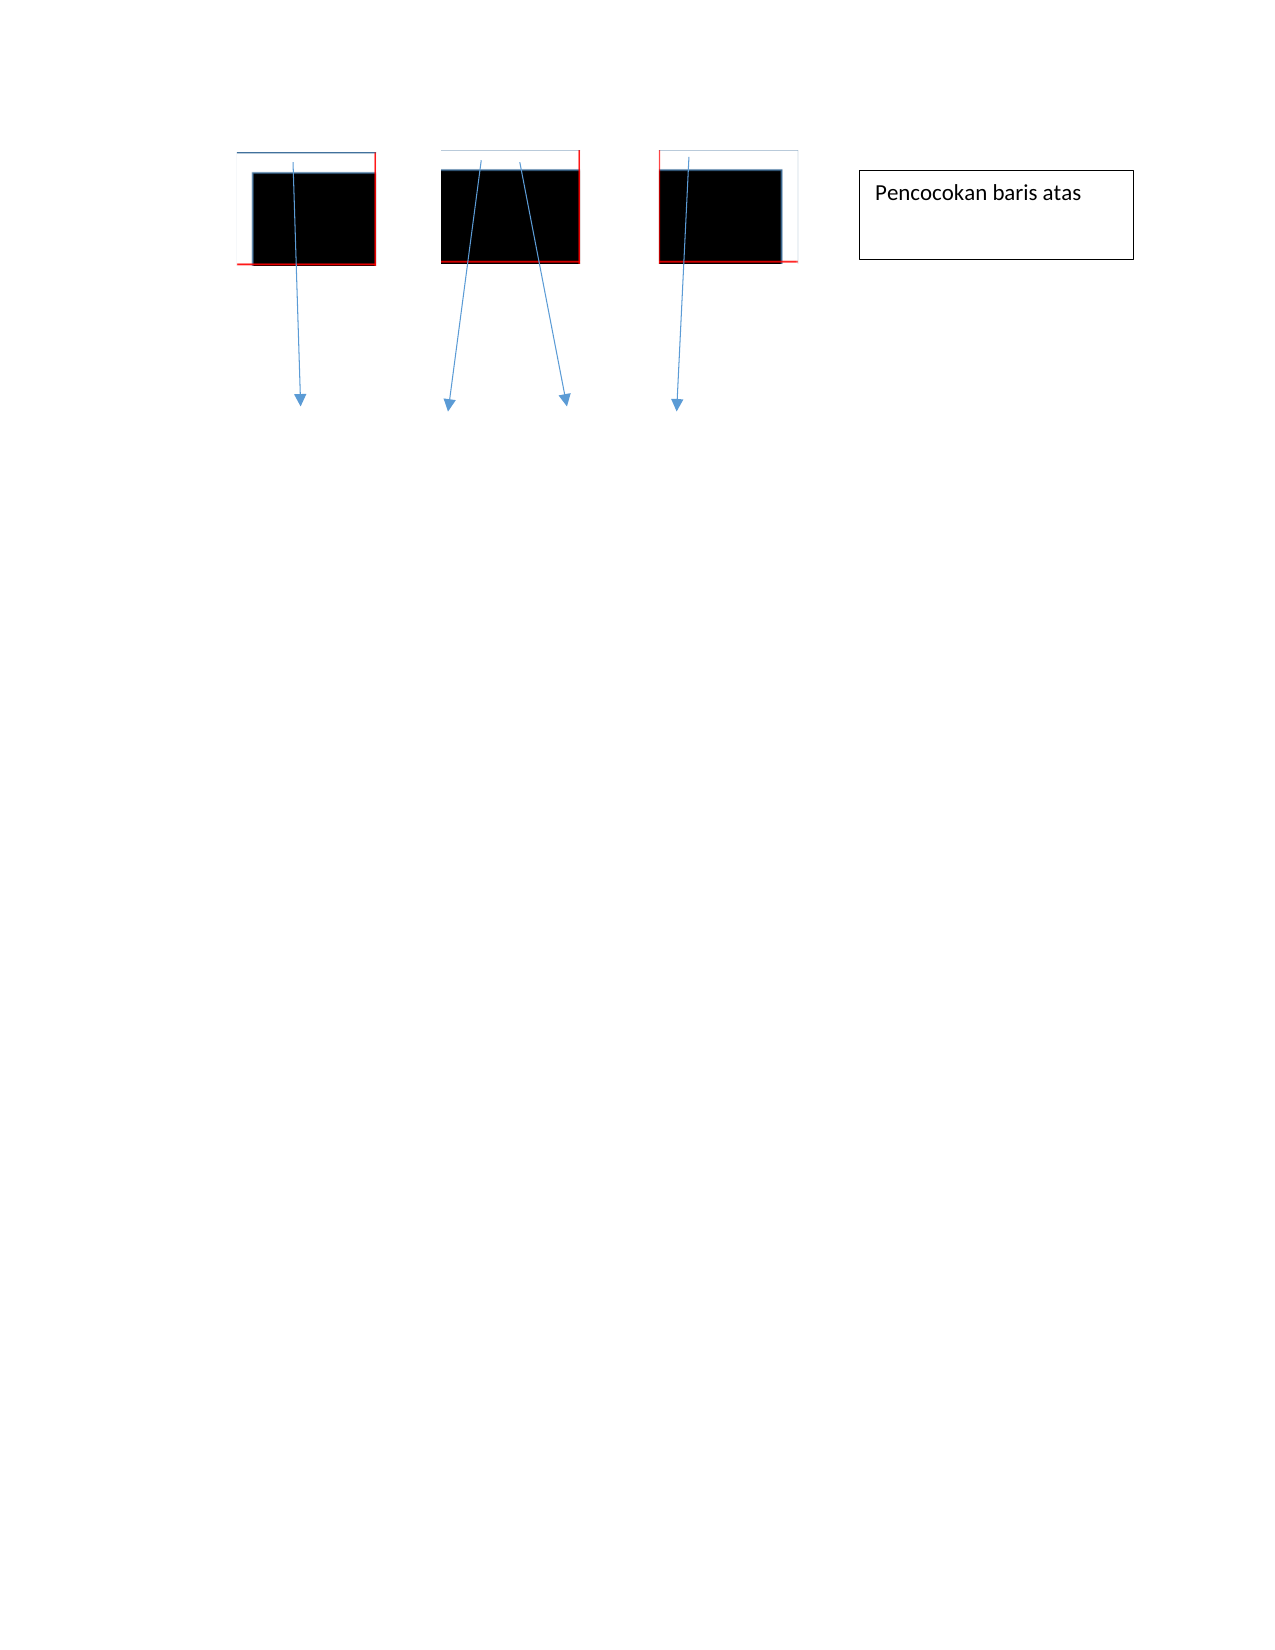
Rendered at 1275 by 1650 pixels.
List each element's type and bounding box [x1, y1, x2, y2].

picture [439, 150, 581, 262]
picture [657, 150, 799, 262]
picture [235, 152, 377, 264]
